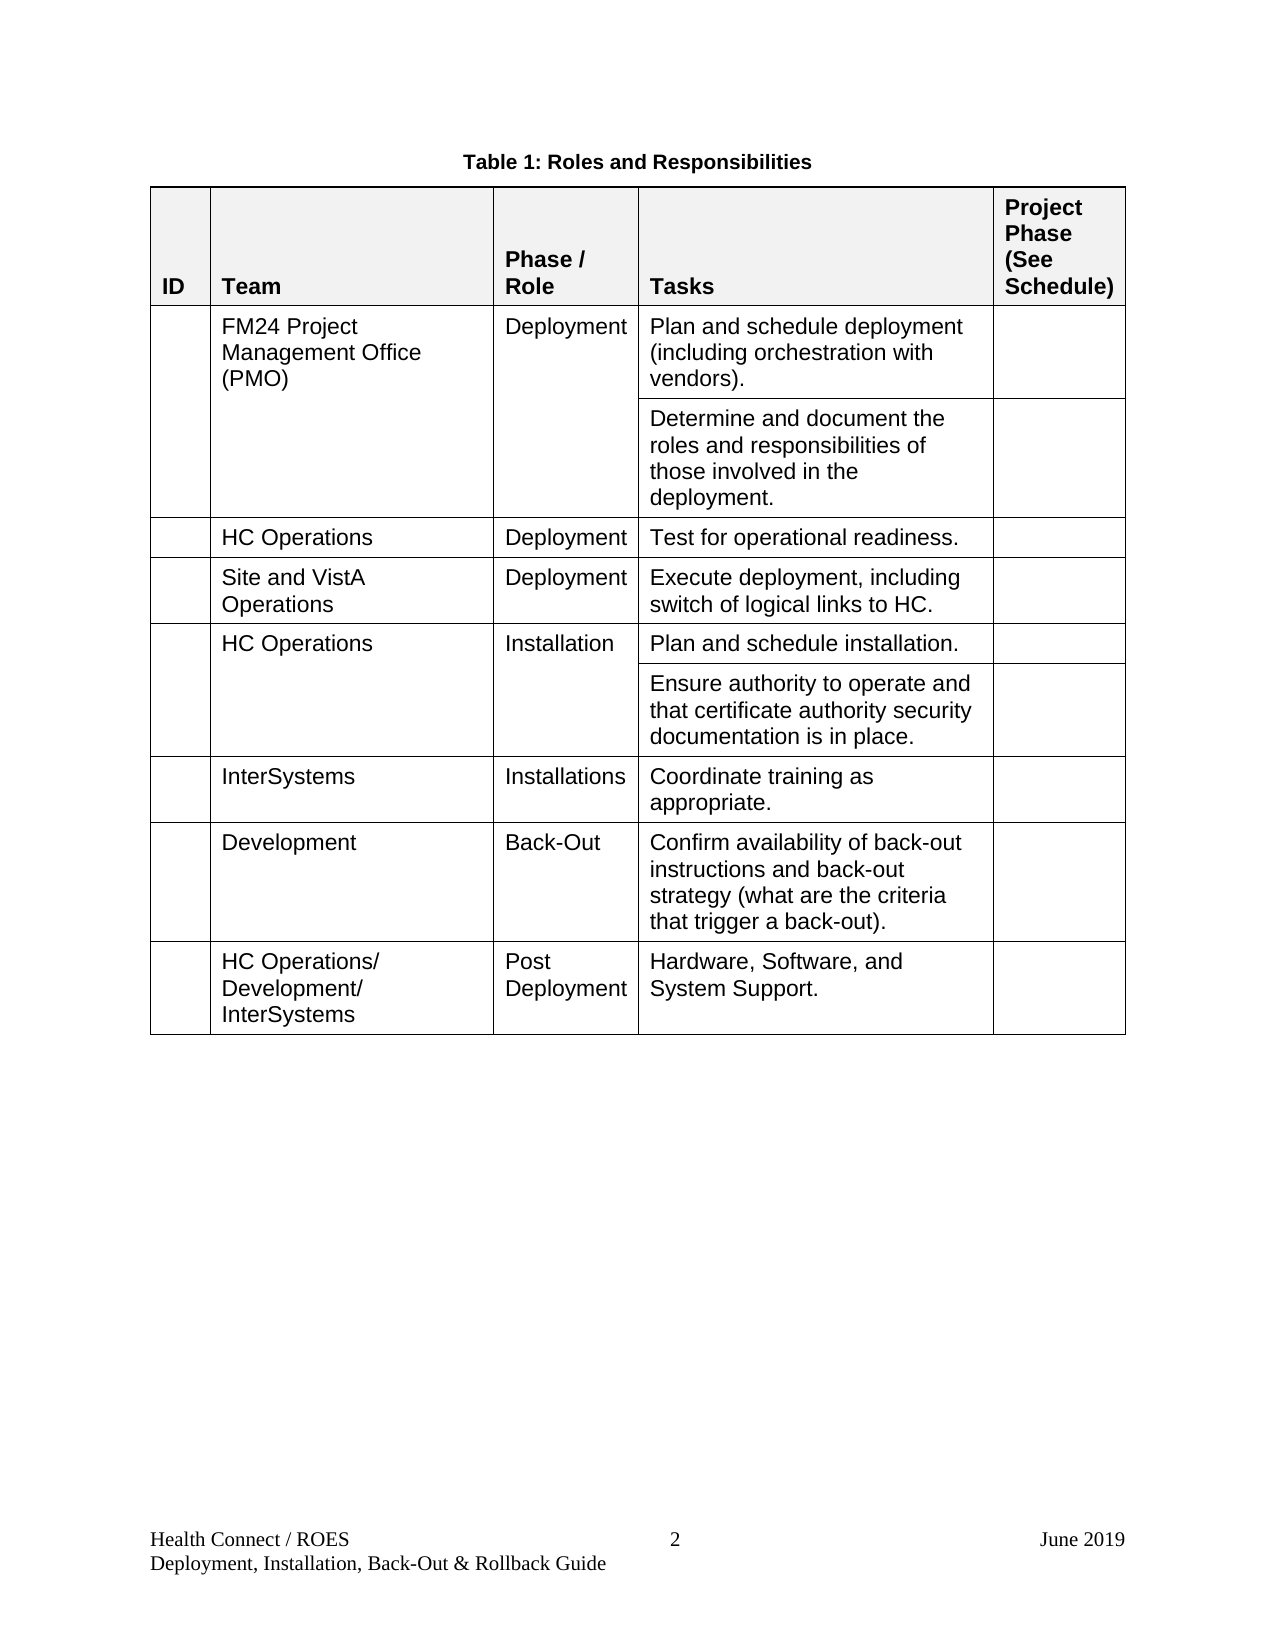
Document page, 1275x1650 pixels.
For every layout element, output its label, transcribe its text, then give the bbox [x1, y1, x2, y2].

table_cell [494, 398, 638, 517]
table_cell [994, 664, 1125, 756]
table_cell Post Deployment [494, 942, 638, 1033]
table_cell Coordinate training as appropriate. [639, 757, 993, 822]
table_cell [994, 823, 1125, 941]
table_header Project Phase (See Schedule) [994, 188, 1125, 305]
table_cell Execute deployment, including switch of logical links to HC. [639, 558, 993, 623]
table_cell Deployment [494, 518, 638, 557]
table_cell Plan and schedule installation. [639, 624, 993, 663]
table_cell [151, 823, 210, 941]
table_cell Plan and schedule deployment (including orchestration with vendors). [639, 306, 993, 398]
table_cell Deployment [494, 558, 638, 623]
table_cell Determine and document the roles and responsibilities of those involved in the deployment. [639, 399, 993, 517]
table_cell [211, 398, 493, 517]
table_cell [151, 757, 210, 822]
table_cell [994, 306, 1125, 398]
table_cell Hardware, Software, and System Support. [639, 942, 993, 1033]
table_cell Installation [494, 624, 638, 663]
table_cell HC Operations [211, 624, 493, 663]
table_cell [151, 306, 210, 398]
table_cell Development [211, 823, 493, 941]
table_cell [151, 558, 210, 623]
text Table 1: Roles and Responsibilities [150, 150, 1125, 174]
table_header Team [211, 188, 493, 305]
table_cell [994, 558, 1125, 623]
table_cell [994, 624, 1125, 663]
table_cell [151, 624, 210, 663]
table_cell FM24 Project Management Office (PMO) [211, 306, 493, 398]
table_cell Back-Out [494, 823, 638, 941]
table_cell Installations [494, 757, 638, 822]
table_cell [494, 663, 638, 756]
table_cell [994, 942, 1125, 1033]
table_cell Test for operational readiness. [639, 518, 993, 557]
table_cell [151, 942, 210, 1033]
table_cell HC Operations/ Development/ InterSystems [211, 942, 493, 1033]
table_cell HC Operations [211, 518, 493, 557]
table_cell Ensure authority to operate and that certificate authority security documentation is in place. [639, 664, 993, 756]
table_cell [994, 518, 1125, 557]
table_header Tasks [639, 188, 993, 305]
table_cell [151, 398, 210, 517]
table_header ID [151, 188, 210, 305]
table_cell InterSystems [211, 757, 493, 822]
table_cell Deployment [494, 306, 638, 398]
table_cell Confirm availability of back-out instructions and back-out strategy (what are the criteria that trigger a back-out). [639, 823, 993, 941]
table_cell [994, 757, 1125, 822]
table_cell [151, 518, 210, 557]
table_cell [994, 399, 1125, 517]
table_cell [211, 663, 493, 756]
table_cell Site and VistA Operations [211, 558, 493, 623]
table_header Phase / Role [494, 188, 638, 305]
table_cell [151, 663, 210, 756]
